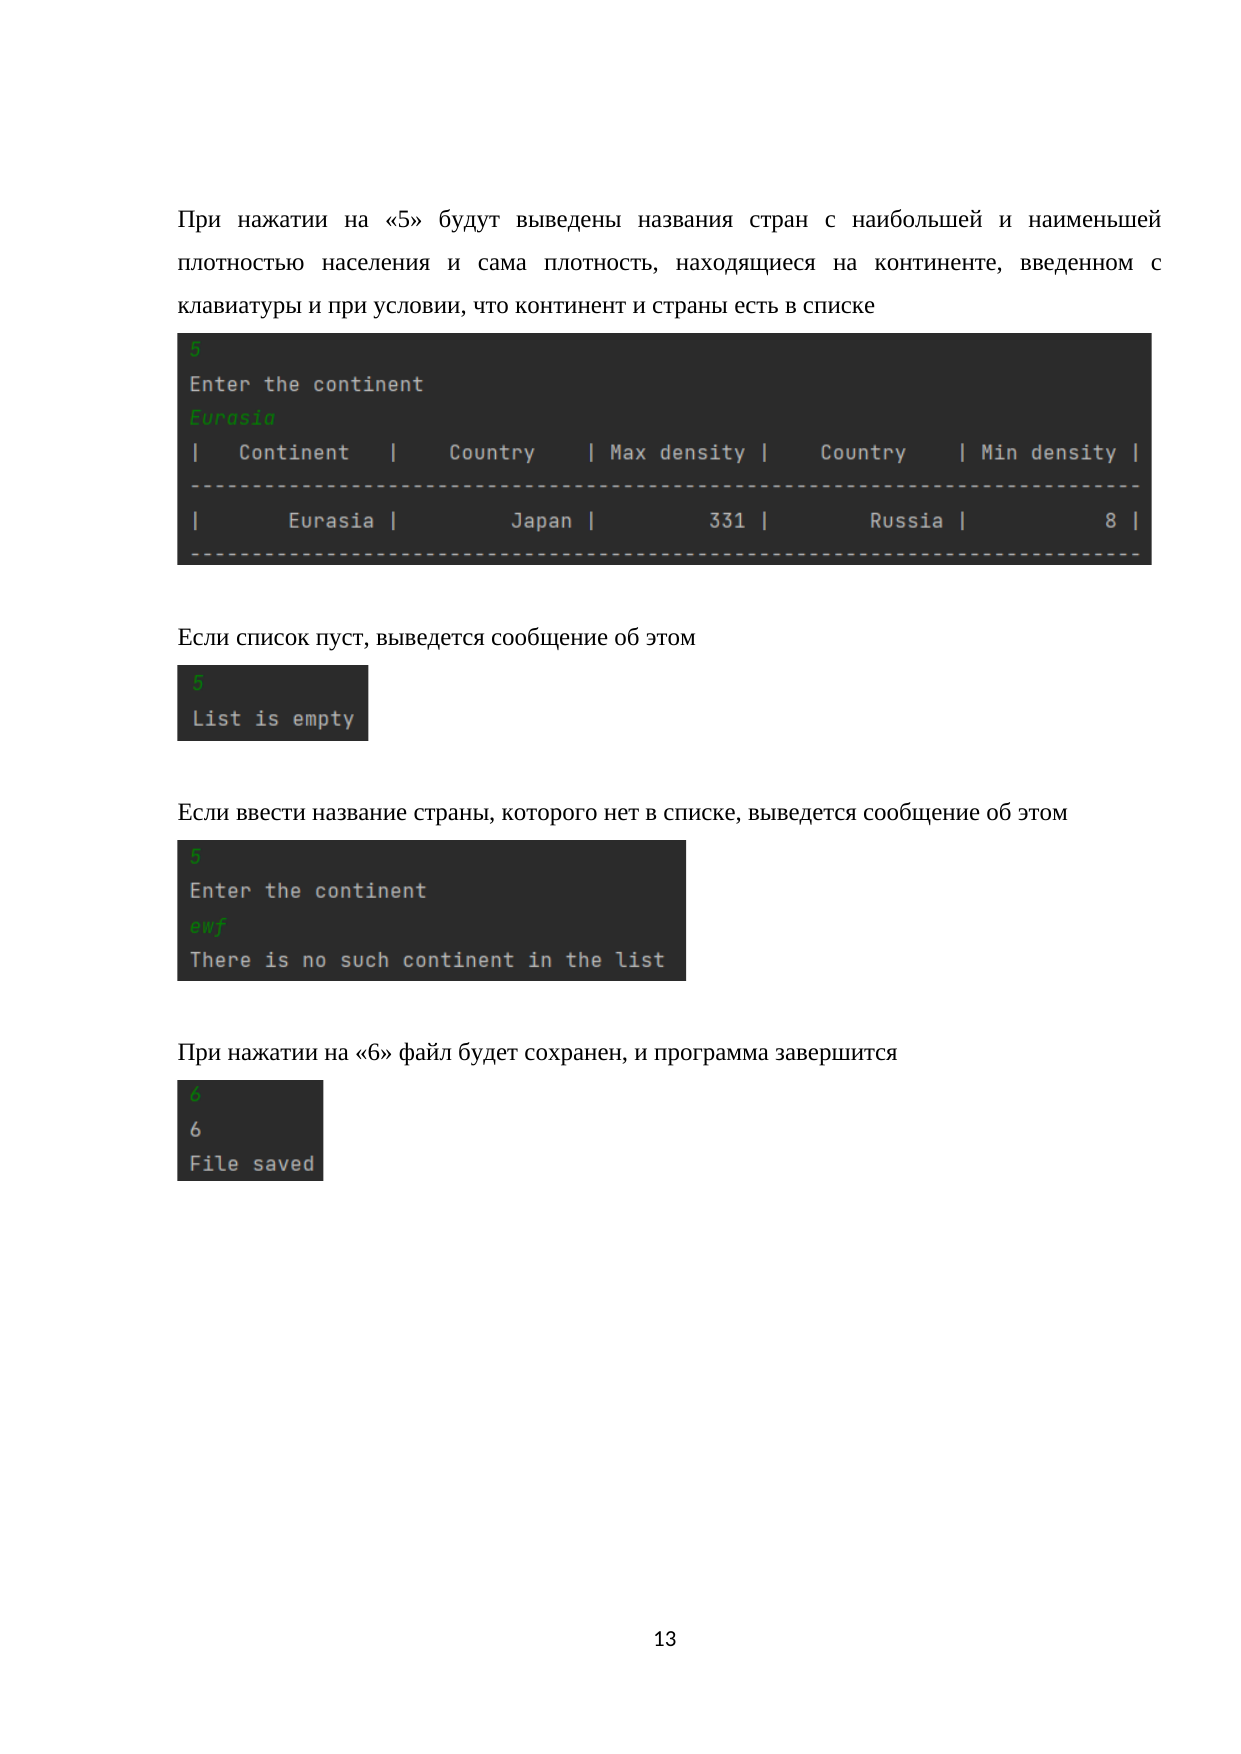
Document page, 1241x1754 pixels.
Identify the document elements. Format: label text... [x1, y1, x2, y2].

picture [177, 840, 687, 981]
picture [177, 665, 369, 741]
text Если ввести название страны, которого нет в списке, выведется сообщение об этом [177, 797, 1163, 826]
text При нажатии на «5» будут выведены названия стран с наибольшей и наименьшей плотностью населения и сама плотность, находящиеся на континенте, введенном с клавиатуры и при условии, что континент и страны есть в списке [177, 204, 1163, 319]
text Если список пуст, выведется сообщение об этом [177, 622, 1163, 651]
picture [177, 333, 1152, 565]
picture [177, 1080, 324, 1181]
text При нажатии на «6» файл будет сохранен, и программа завершится [177, 1037, 1163, 1066]
